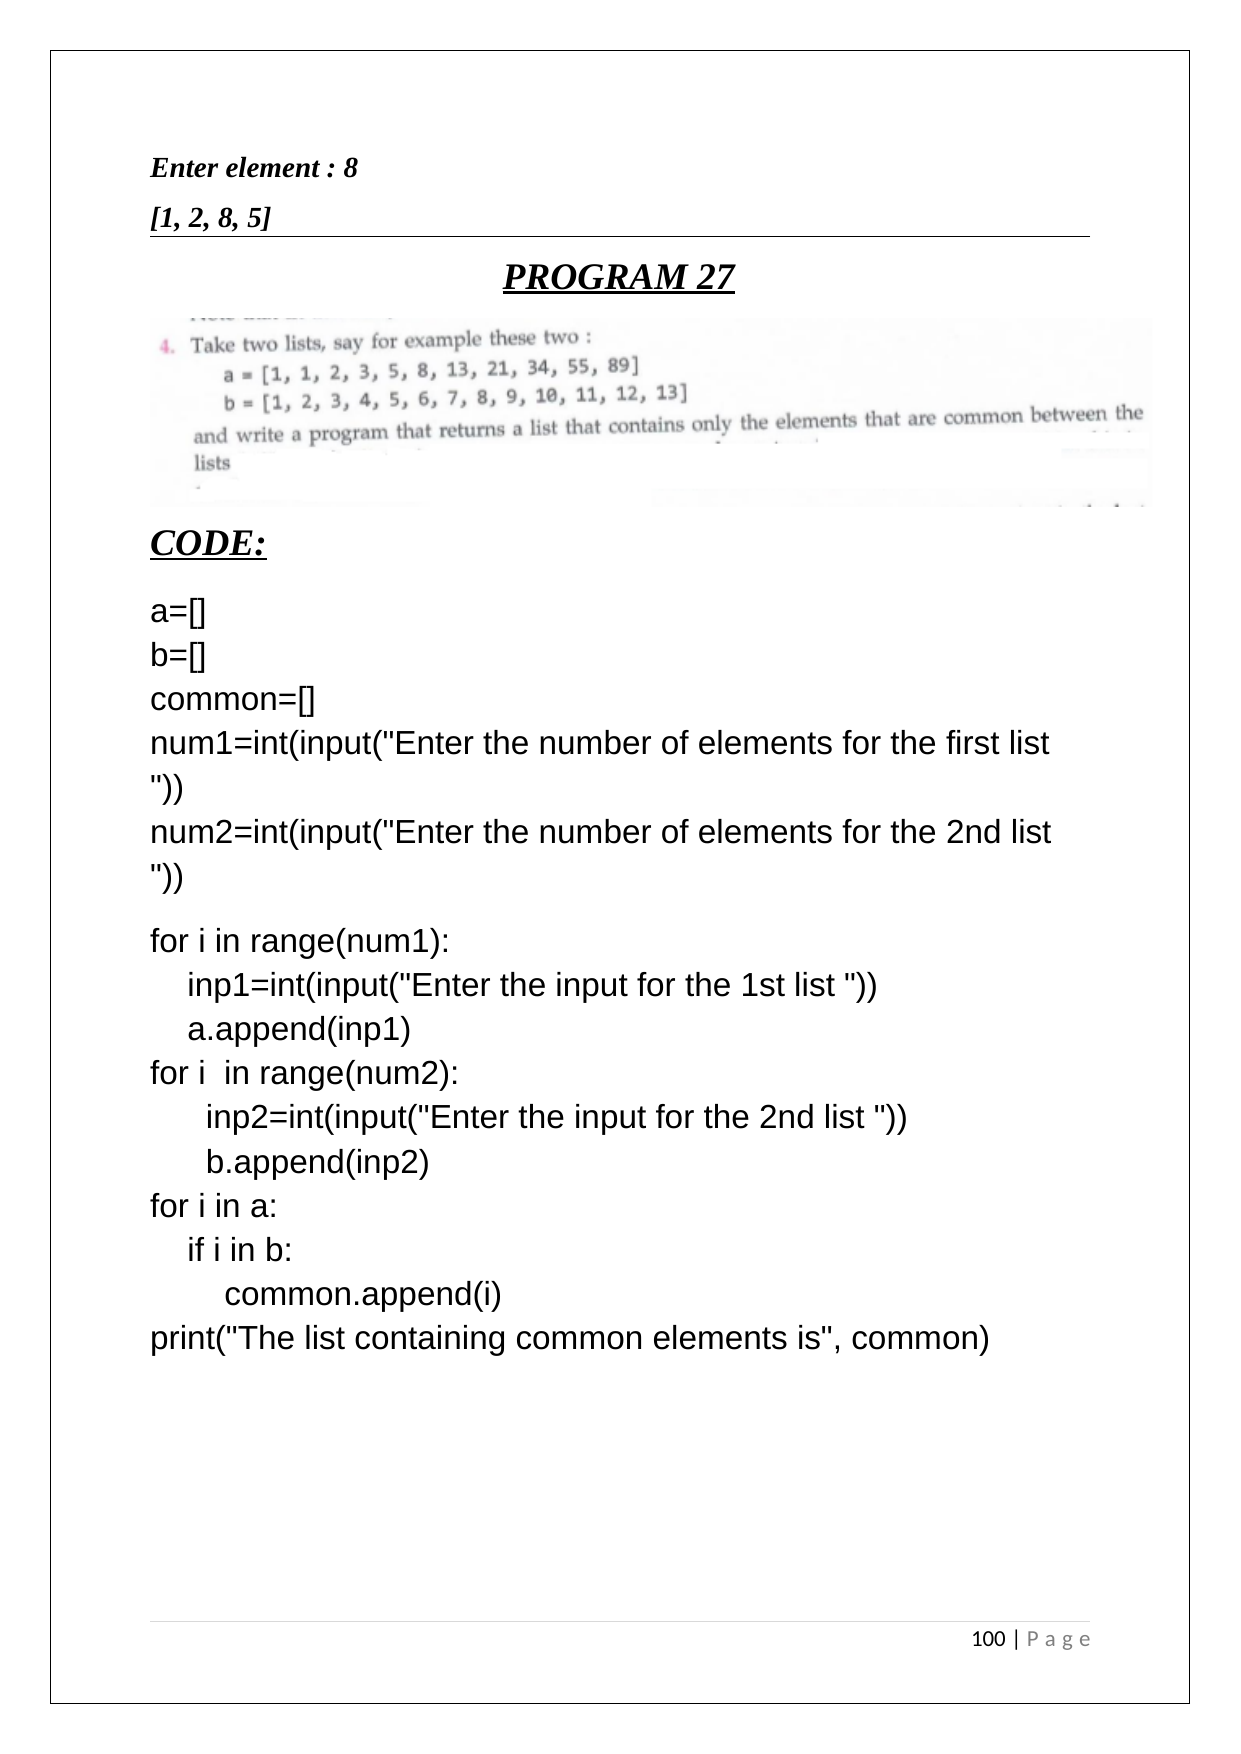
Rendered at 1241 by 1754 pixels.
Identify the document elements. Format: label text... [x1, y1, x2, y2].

picture [150, 318, 1153, 507]
text PROGRAM 27 [150, 254, 1090, 297]
text for i in range(num1): inp1=int(input("Enter the input for the 1st list ")) a.append(inp1) for i in range(num2): inp2=int(input("Enter the input for the 2nd list ")) b.append(inp2) for i in a: if i in b: common.append(i) print("The list containing common elements is", common) [150, 921, 1090, 1357]
text a=[] b=[] common=[] num1=int(input("Enter the number of elements for the first list ")) num2=int(input("Enter the number of elements for the 2nd list ")) [150, 591, 1090, 894]
text CODE: [150, 520, 1090, 563]
text Enter element : 8 [150, 150, 1090, 183]
text [1, 2, 8, 5] [150, 200, 1090, 236]
